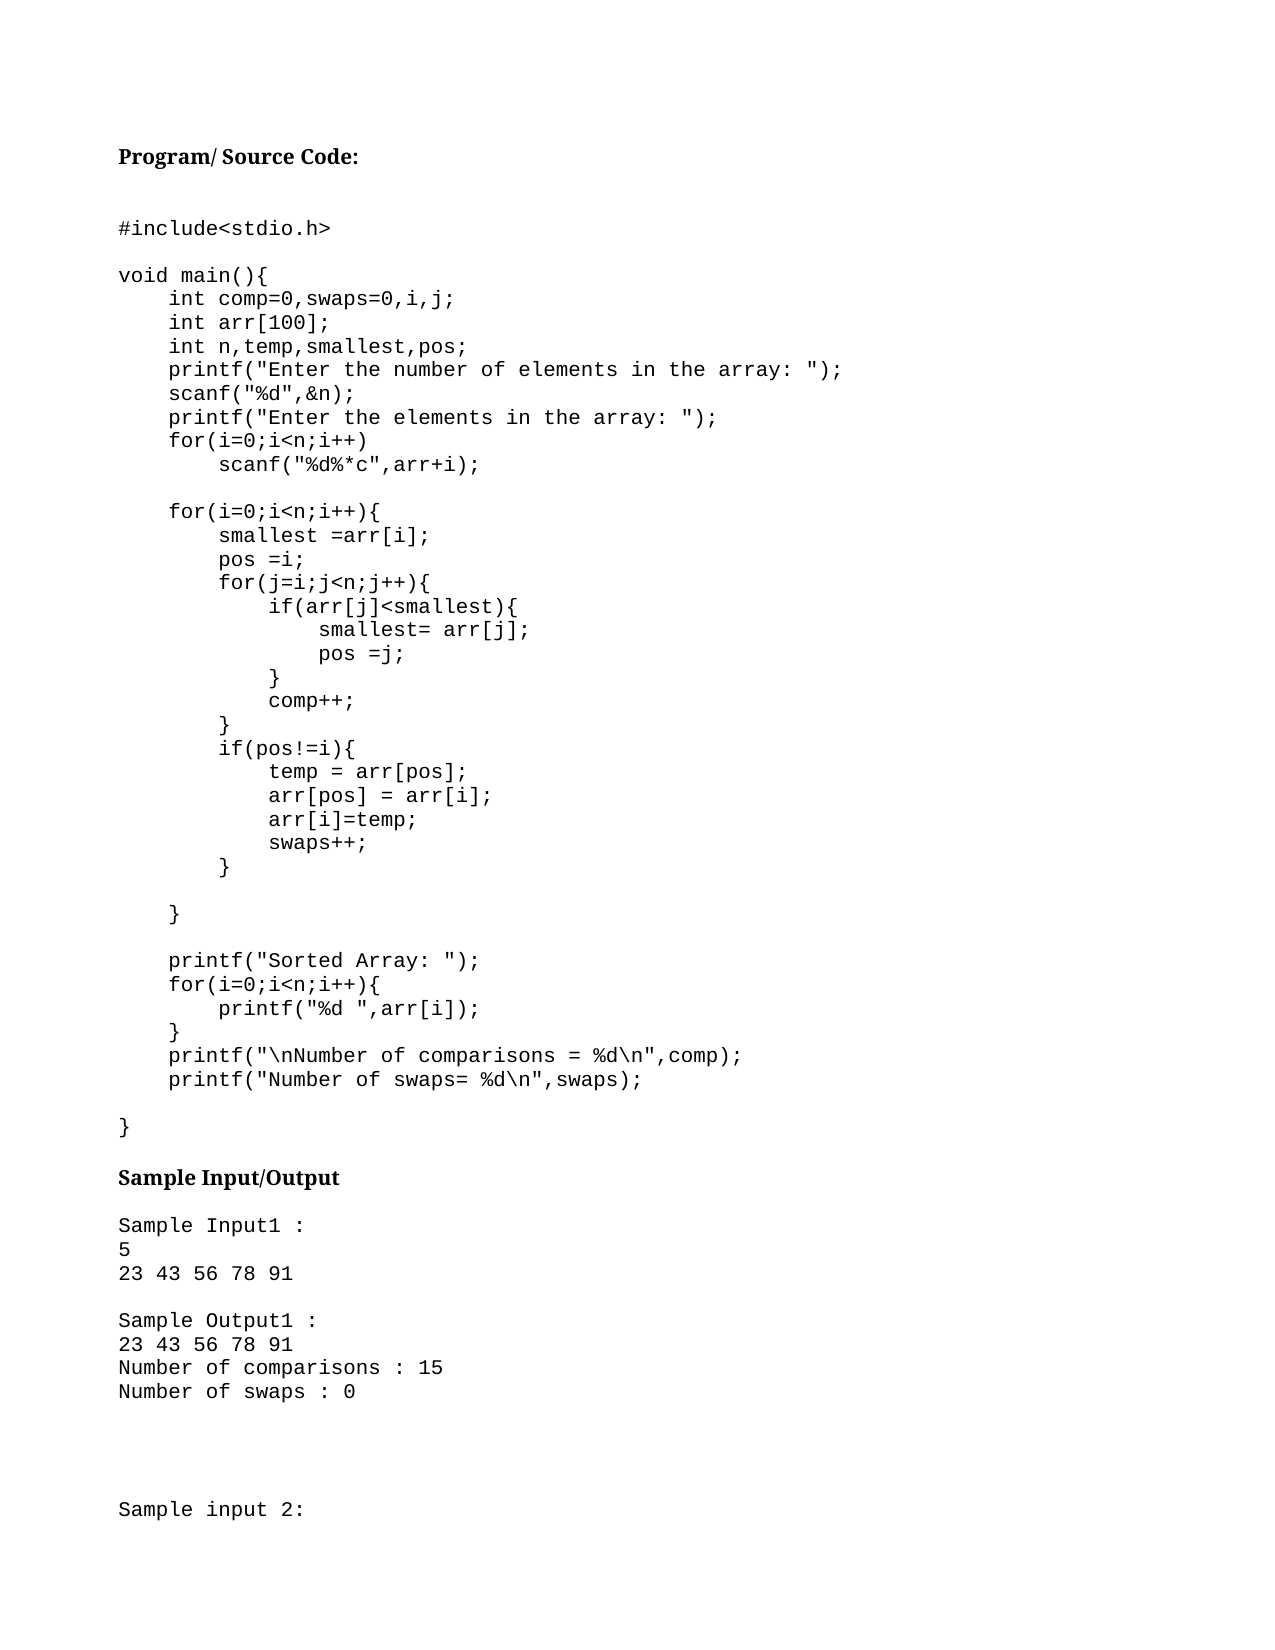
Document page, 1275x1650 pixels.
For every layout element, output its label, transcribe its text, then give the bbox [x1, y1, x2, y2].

text printf("\nNumber of comparisons = %d\n",comp); [118, 1045, 1157, 1069]
text printf("Enter the number of elements in the array: "); [118, 359, 1157, 383]
text } [118, 903, 1157, 927]
text for(j=i;j<n;j++){ [118, 572, 1157, 596]
text #include<stdio.h> [118, 217, 1157, 241]
text printf("Sorted Array: "); [118, 951, 1157, 974]
text 23 43 56 78 91 [118, 1263, 1157, 1286]
text scanf("%d",&n); [118, 383, 1157, 407]
text printf("Number of swaps= %d\n",swaps); [118, 1069, 1157, 1092]
text Number of swaps : 0 [118, 1381, 1157, 1404]
text Sample Output1 : [118, 1310, 1157, 1334]
text for(i=0;i<n;i++){ [118, 974, 1157, 998]
text for(i=0;i<n;i++){ [118, 501, 1157, 525]
text scanf("%d%*c",arr+i); [118, 454, 1157, 478]
text } [118, 714, 1157, 738]
text for(i=0;i<n;i++) [118, 430, 1157, 454]
text Program/ Source Code: [118, 142, 1157, 170]
text } [118, 856, 1157, 879]
text 5 [118, 1239, 1157, 1263]
text void main(){ [118, 265, 1157, 288]
text Number of comparisons : 15 [118, 1357, 1157, 1381]
text Sample Input/Output [118, 1163, 1157, 1192]
text Sample input 2: [118, 1499, 1157, 1523]
text arr[i]=temp; [118, 809, 1157, 832]
text } [118, 667, 1157, 690]
text } [118, 1021, 1157, 1045]
text Sample Input1 : [118, 1215, 1157, 1239]
text comp++; [118, 690, 1157, 714]
text pos =i; [118, 548, 1157, 572]
text } [118, 1116, 1157, 1140]
text printf("%d ",arr[i]); [118, 998, 1157, 1021]
text if(pos!=i){ [118, 738, 1157, 761]
text int arr[100]; [118, 312, 1157, 336]
text int comp=0,swaps=0,i,j; [118, 288, 1157, 312]
text temp = arr[pos]; [118, 761, 1157, 785]
text arr[pos] = arr[i]; [118, 785, 1157, 809]
text swaps++; [118, 832, 1157, 856]
text int n,temp,smallest,pos; [118, 336, 1157, 359]
text if(arr[j]<smallest){ [118, 596, 1157, 619]
text 23 43 56 78 91 [118, 1334, 1157, 1357]
text pos =j; [118, 643, 1157, 667]
text printf("Enter the elements in the array: "); [118, 407, 1157, 430]
text smallest =arr[i]; [118, 525, 1157, 548]
text smallest= arr[j]; [118, 619, 1157, 643]
